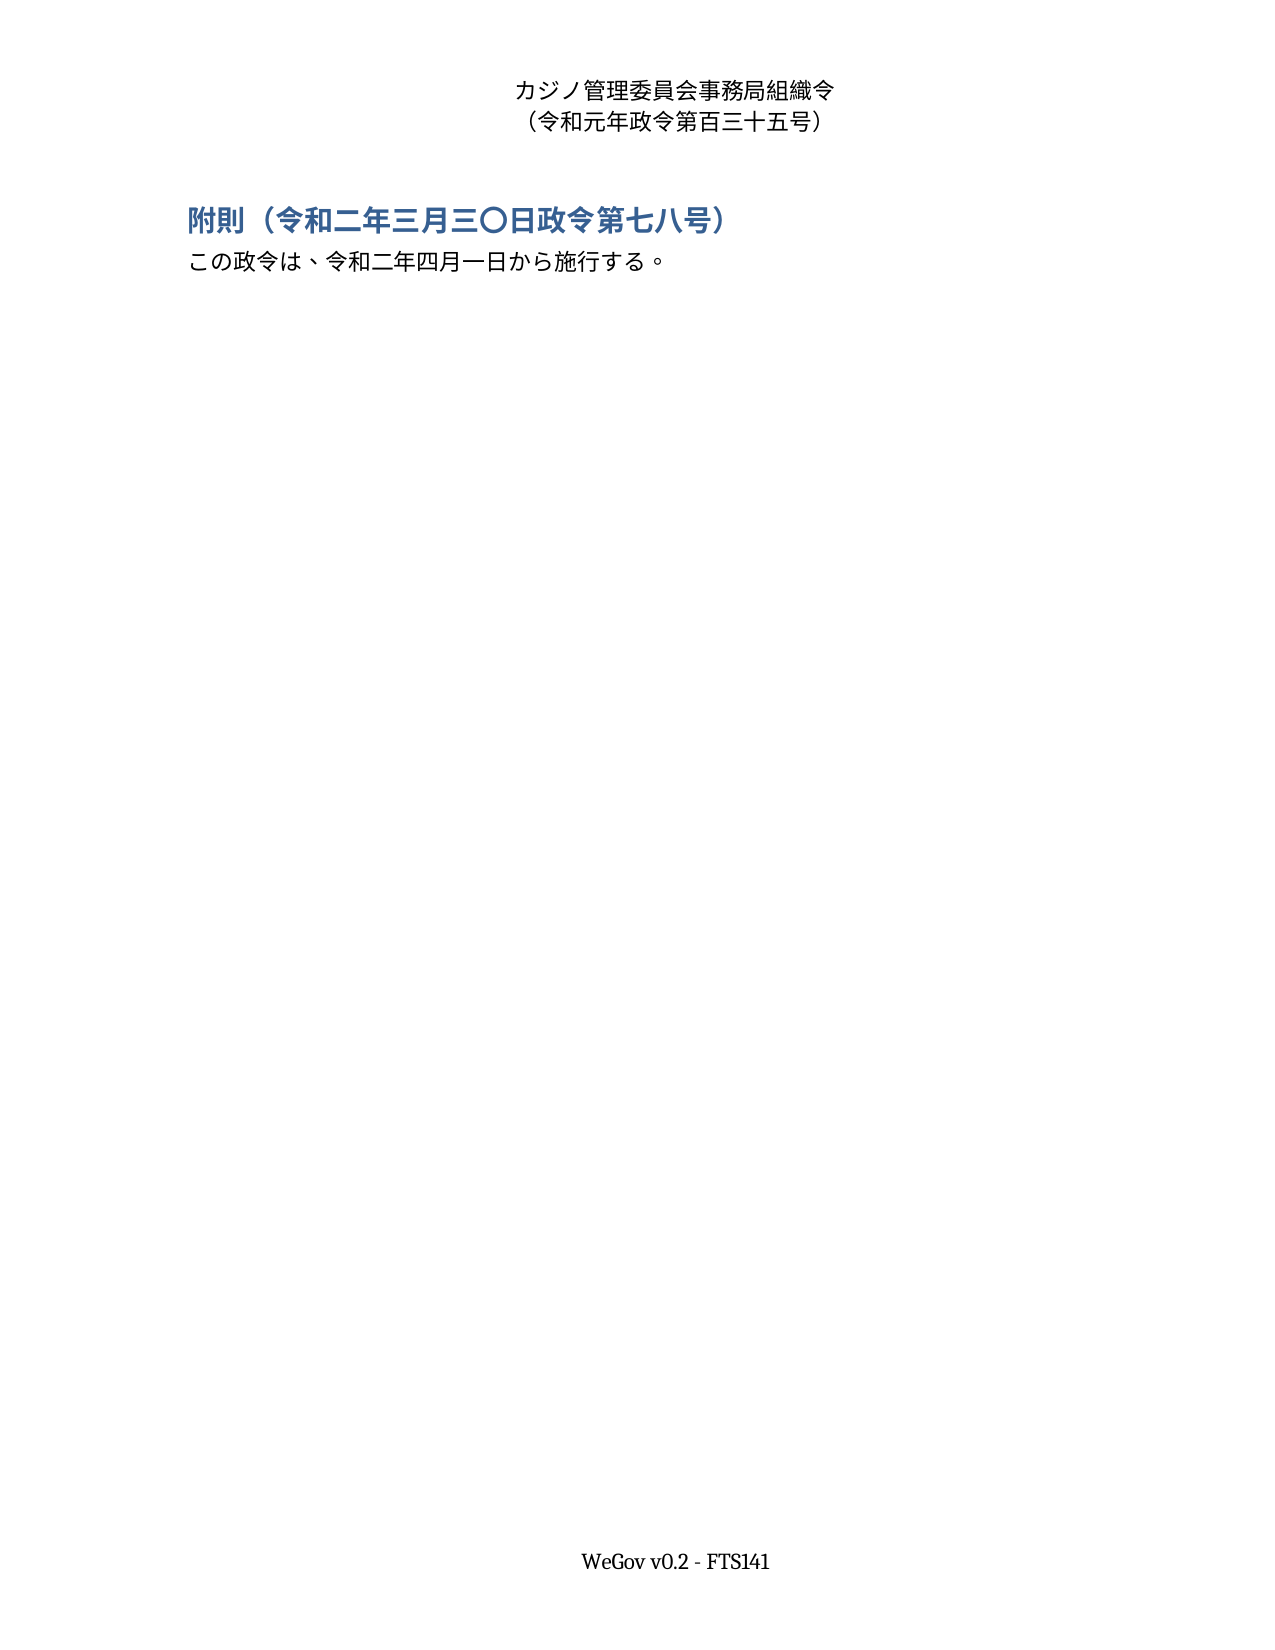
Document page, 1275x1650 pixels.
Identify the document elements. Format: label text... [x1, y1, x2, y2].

subtitle 附則（令和二年三月三〇日政令第七八号） [187, 200, 1087, 240]
text この政令は、令和二年四月一日から施行する。 [187, 246, 1087, 277]
